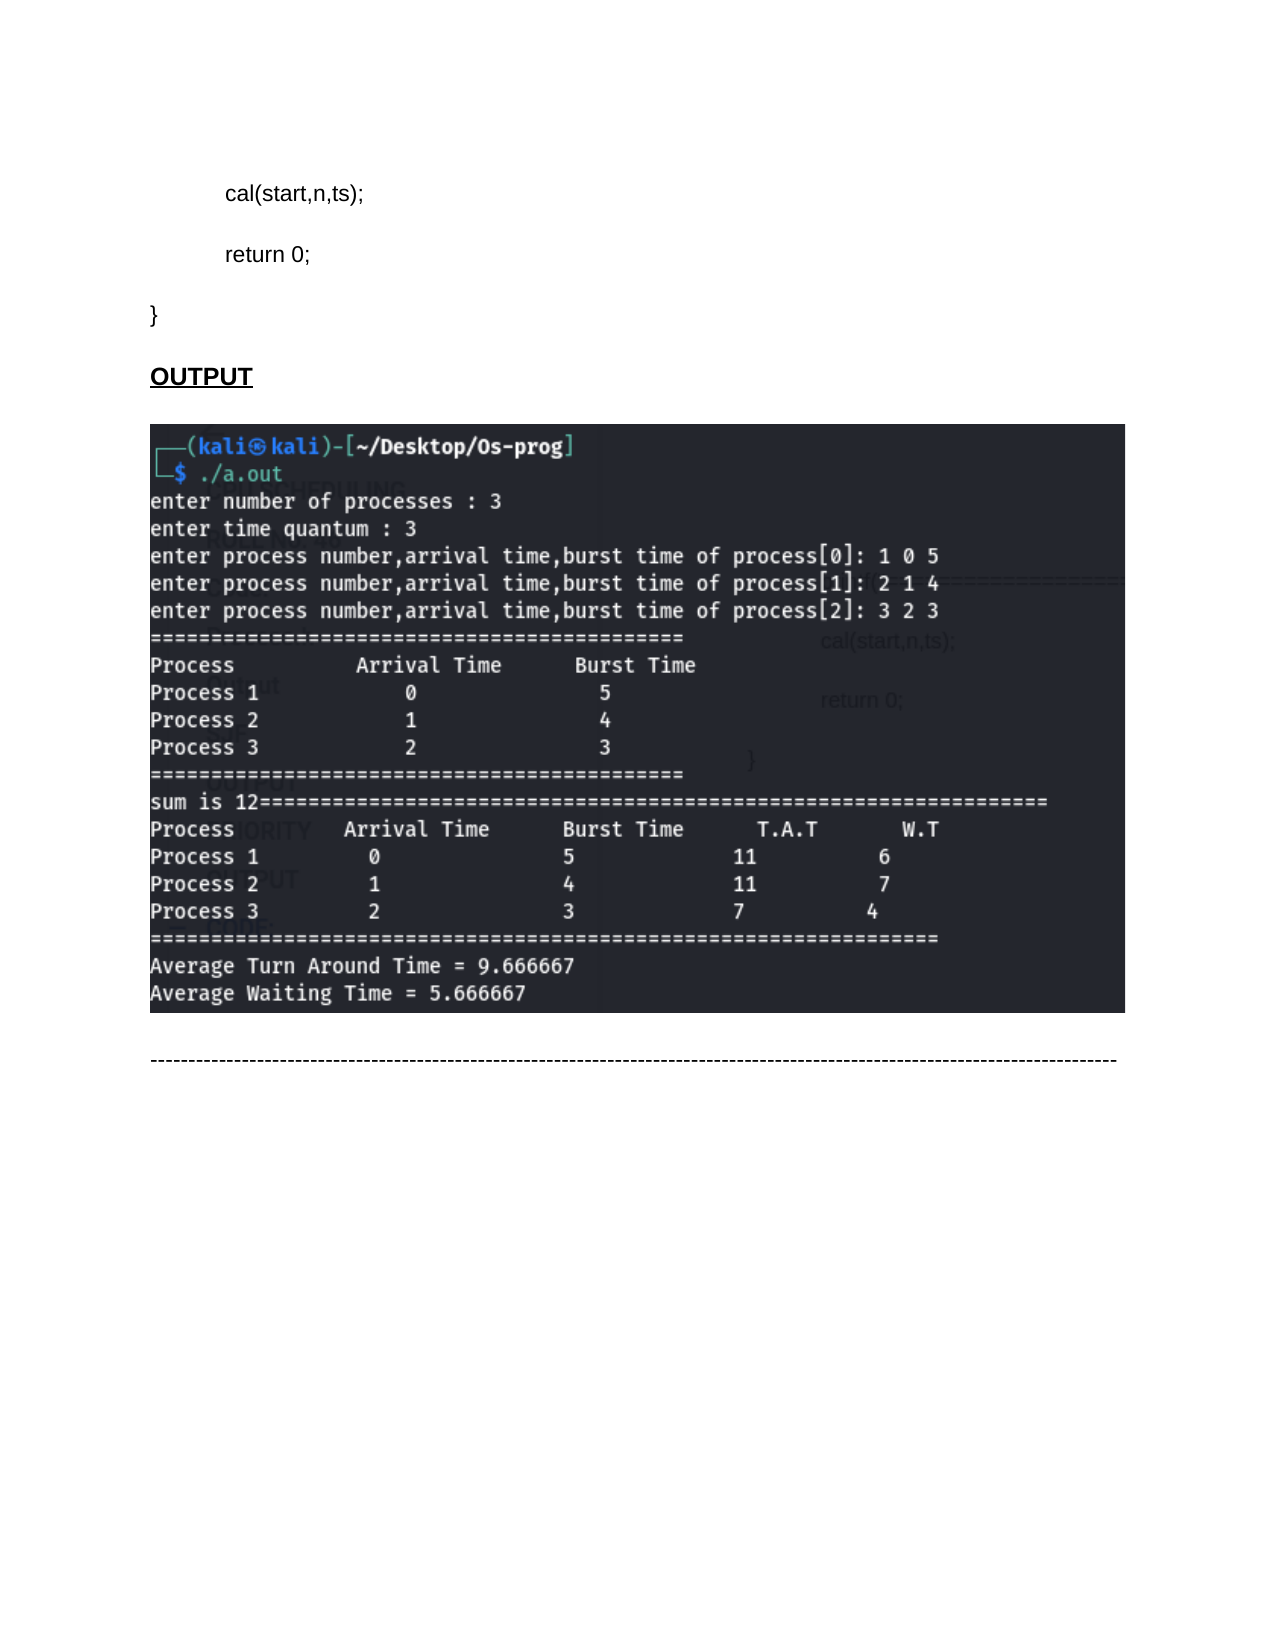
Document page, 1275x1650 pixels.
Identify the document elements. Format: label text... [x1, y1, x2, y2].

picture [150, 424, 1125, 1013]
text cal(start,n,ts); [150, 180, 1125, 207]
text } [150, 301, 1125, 327]
text ------------------------------------------------------------------------------------------------------------------------------- [150, 1046, 1125, 1073]
text OUTPUT [150, 361, 1125, 390]
text return 0; [150, 241, 1125, 267]
